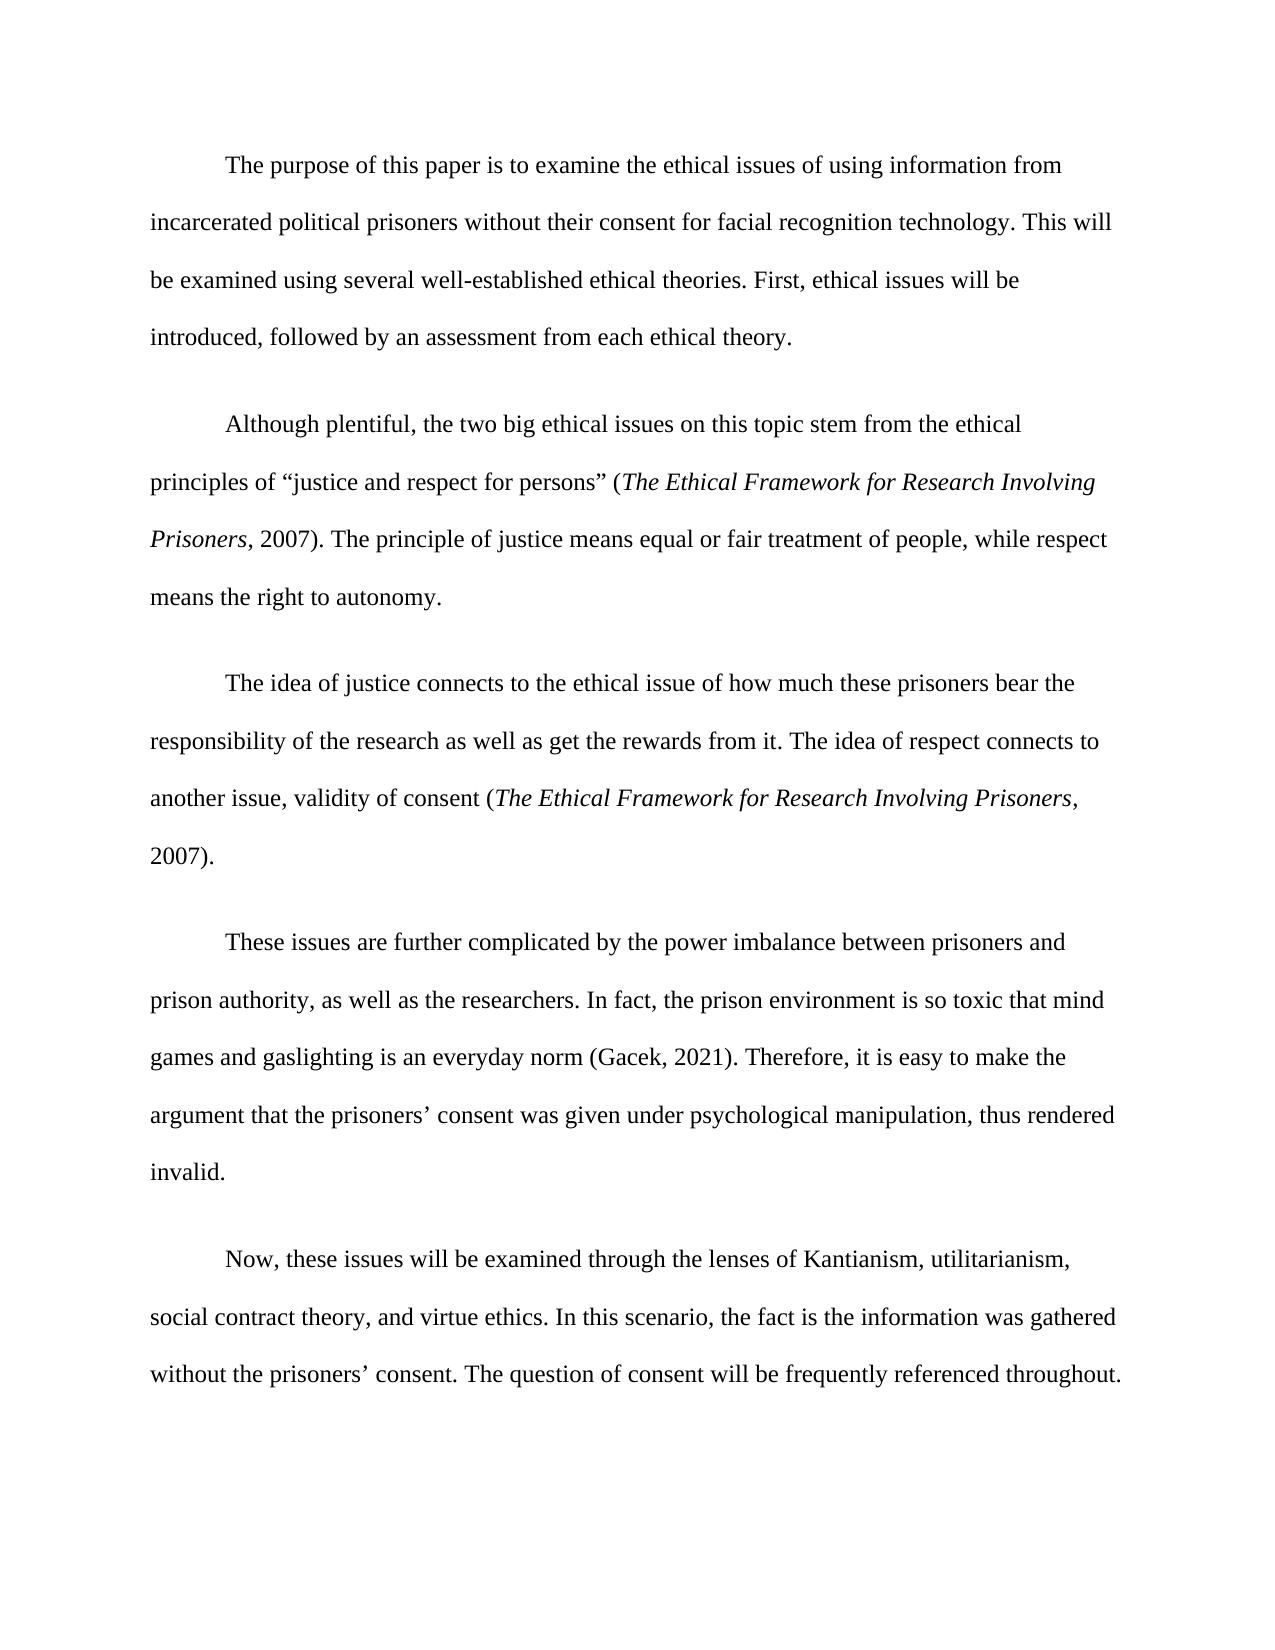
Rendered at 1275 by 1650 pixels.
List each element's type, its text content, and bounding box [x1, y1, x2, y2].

text These issues are further complicated by the power imbalance between prisoners and prison authority, as well as the researchers. In fact, the prison environment is so toxic that mind games and gaslighting is an everyday norm (Gacek, 2021). Therefore, it is easy to make the argument that the prisoners’ consent was given under psychological manipulation, thus rendered invalid. [150, 927, 1125, 1186]
text Now, these issues will be examined through the lenses of Kantianism, utilitarianism, social contract theory, and virtue ethics. In this scenario, the fact is the information was gathered without the prisoners’ consent. The question of consent will be frequently referenced throughout. [150, 1244, 1125, 1388]
text The purpose of this paper is to examine the ethical issues of using information from incarcerated political prisoners without their consent for facial recognition technology. This will be examined using several well-established ethical theories. First, ethical issues will be introduced, followed by an assessment from each ethical theory. [150, 150, 1125, 351]
text Although plentiful, the two big ethical issues on this topic stem from the ethical principles of “justice and respect for persons” (The Ethical Framework for Research Involving Prisoners, 2007). The principle of justice means equal or fair treatment of people, while respect means the right to autonomy. [150, 409, 1125, 610]
text The idea of justice connects to the ethical issue of how much these prisoners bear the responsibility of the research as well as get the rewards from it. The idea of respect connects to another issue, validity of consent (The Ethical Framework for Research Involving Prisoners, 2007). [150, 668, 1125, 869]
